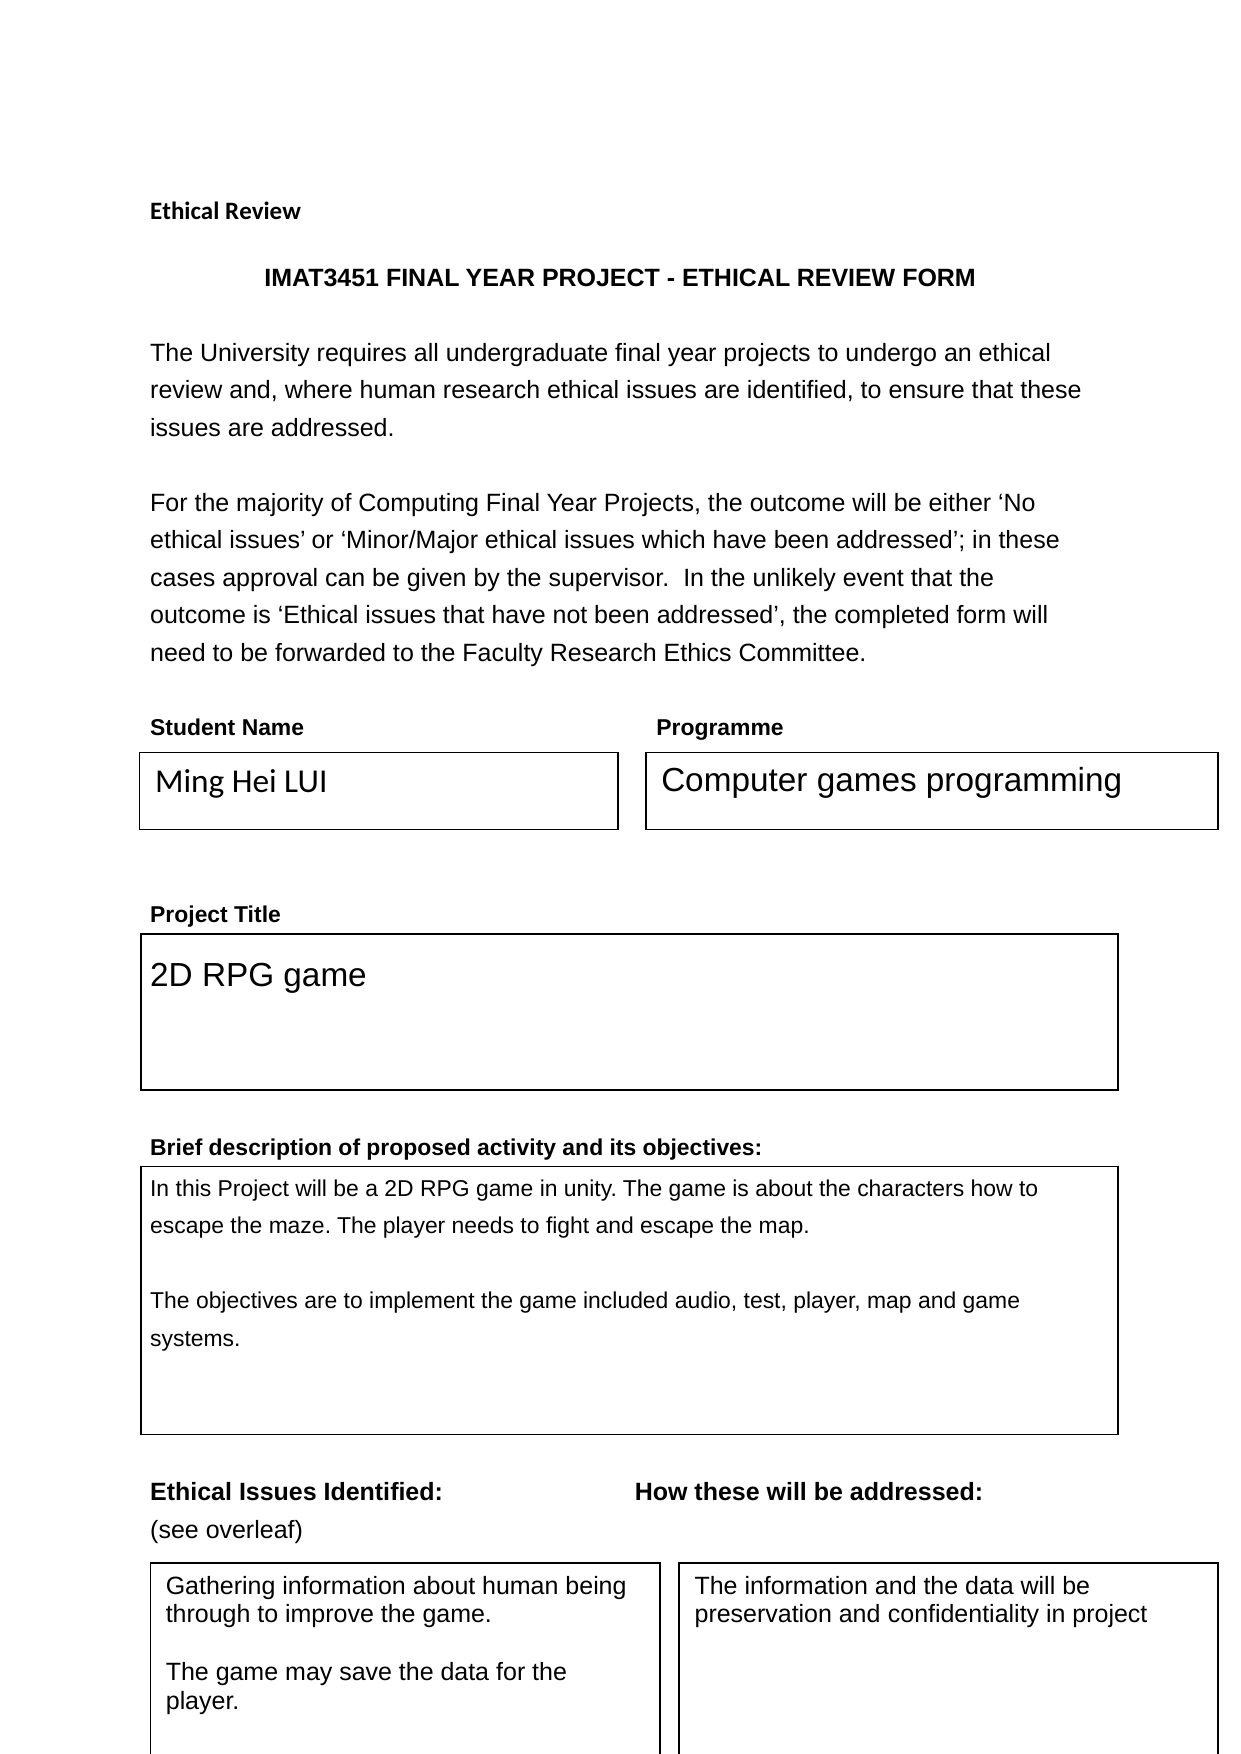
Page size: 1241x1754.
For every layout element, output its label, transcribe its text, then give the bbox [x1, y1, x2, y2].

text The objectives are to implement the game included audio, test, player, map and game systems. [142, 1278, 1117, 1357]
text (see overleaf) [150, 1510, 1090, 1548]
subtitle Ethical Review [150, 192, 1090, 229]
text 2D RPG game [142, 935, 1117, 1012]
text The University requires all undergraduate final year projects to undergo an ethical review and, where human research ethical issues are identified, to ensure that these issues are addressed. [150, 333, 1090, 446]
text Student Name Programme [150, 708, 1090, 746]
text In this Project will be a 2D RPG game in unity. The game is about the characters how to escape the maze. The player needs to fight and escape the map. [142, 1167, 1117, 1244]
text Project Title [150, 896, 1109, 933]
text Brief description of proposed activity and its objectives: [150, 1128, 1109, 1166]
text IMAT3451 FINAL YEAR PROJECT - ETHICAL REVIEW FORM [150, 258, 1090, 296]
text For the majority of Computing Final Year Projects, the outcome will be either ‘No ethical issues’ or ‘Minor/Major ethical issues which have been addressed’; in these cases approval can be given by the supervisor. In the unlikely event that the outcome is ‘Ethical issues that have not been addressed’, the completed form will need to be forwarded to the Faculty Research Ethics Committee. [150, 483, 1090, 671]
text Ethical Issues Identified: How these will be addressed: [150, 1473, 1090, 1510]
